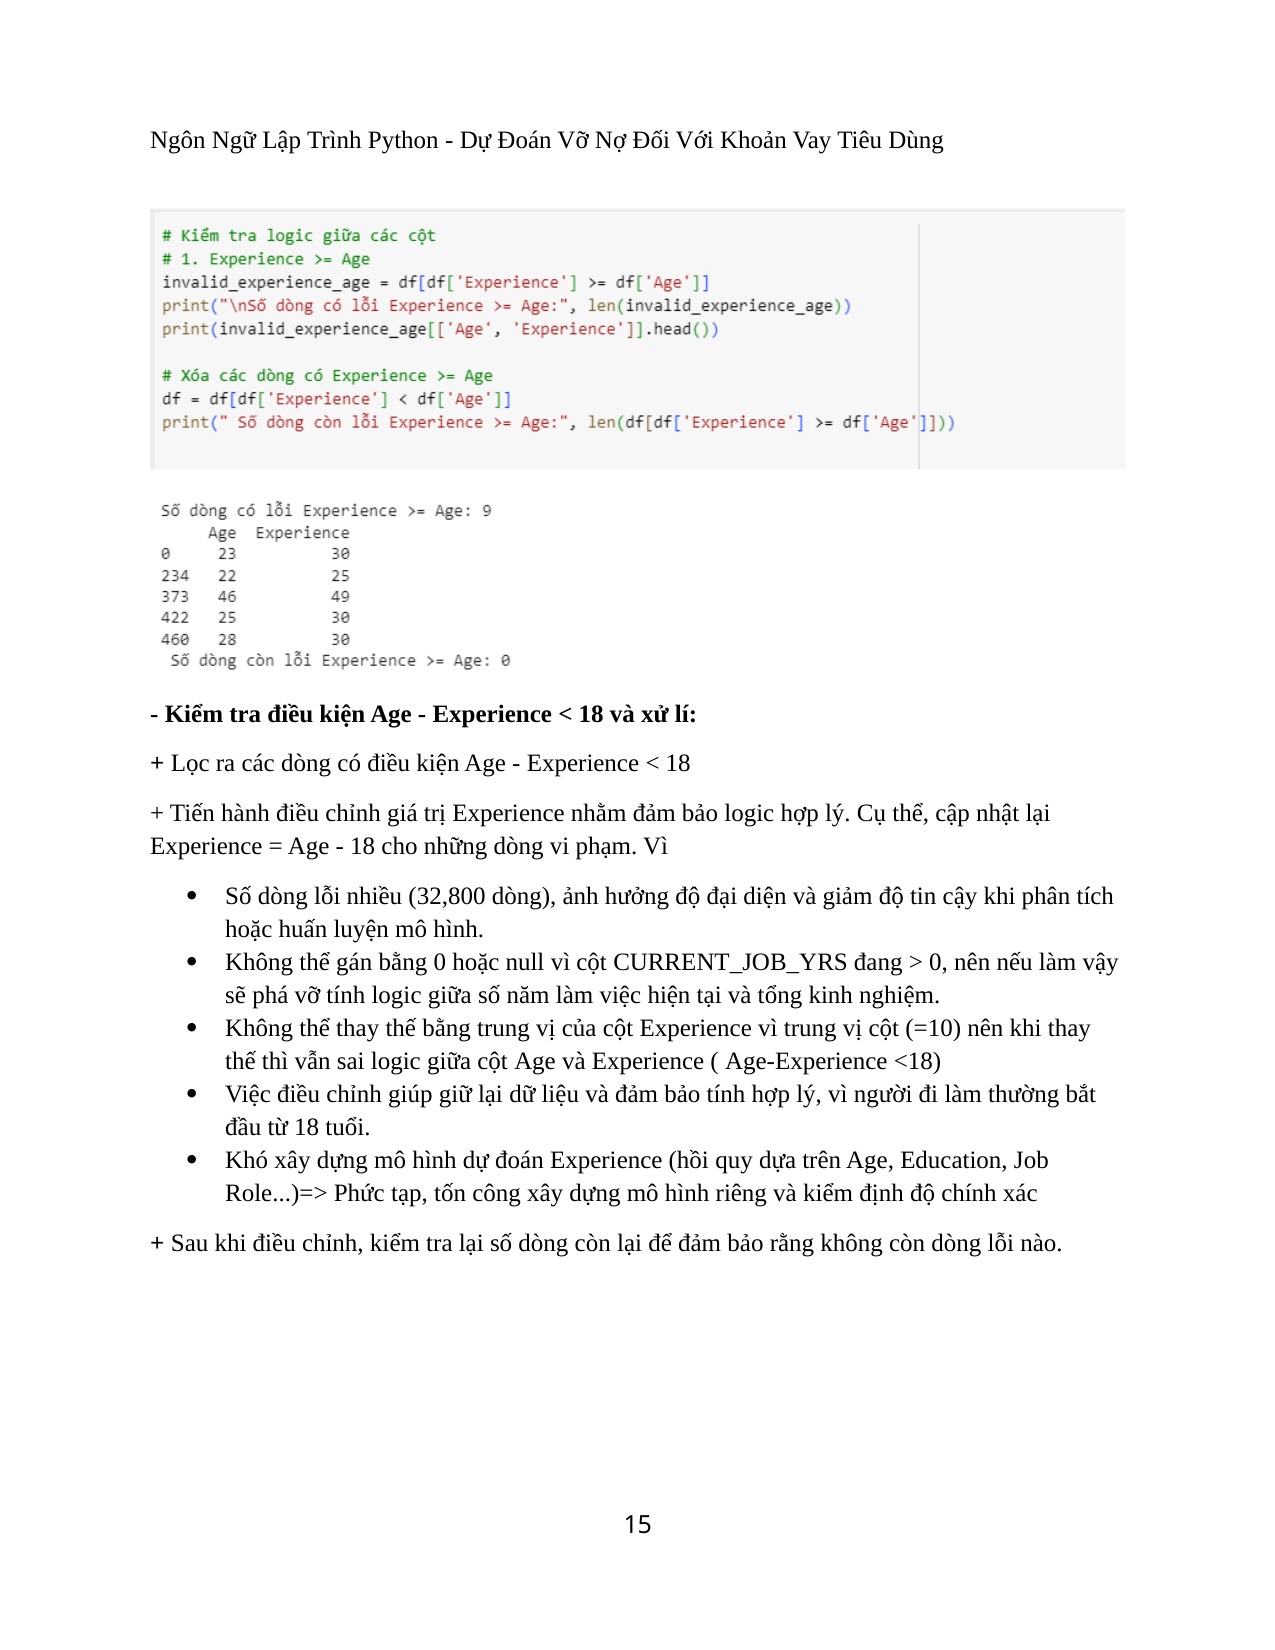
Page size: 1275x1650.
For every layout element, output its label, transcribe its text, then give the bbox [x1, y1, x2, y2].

list Khó xây dựng mô hình dự đoán Experience (hồi quy dựa trên Age, Education, Job Role...)=> Phức tạp, tốn công xây dựng mô hình riêng và kiểm định độ chính xác [187, 1145, 1125, 1207]
text + Lọc ra các dòng có điều kiện Age - Experience < 18 [150, 748, 1125, 777]
text + Sau khi điều chỉnh, kiểm tra lại số dòng còn lại để đảm bảo rằng không còn dòng lỗi nào. [150, 1228, 1125, 1256]
list Không thể gán bằng 0 hoặc null vì cột CURRENT_JOB_YRS đang > 0, nên nếu làm vậy sẽ phá vỡ tính logic giữa số năm làm việc hiện tại và tổng kinh nghiệm. [187, 947, 1125, 1008]
list Việc điều chỉnh giúp giữ lại dữ liệu và đảm bảo tính hợp lý, vì người đi làm thường bắt đầu từ 18 tuổi. [187, 1079, 1125, 1141]
list Số dòng lỗi nhiều (32,800 dòng), ảnh hưởng độ đại diện và giảm độ tin cậy khi phân tích hoặc huấn luyện mô hình. [187, 881, 1125, 942]
list Không thể thay thế bằng trung vị của cột Experience vì trung vị cột (=10) nên khi thay thế thì vẫn sai logic giữa cột Age và Experience ( Age-Experience <18) [187, 1013, 1125, 1074]
text + Tiến hành điều chỉnh giá trị Experience nhằm đảm bảo logic hợp lý. Cụ thể, cập nhật lại Experience = Age - 18 cho những dòng vi phạm. Vì [150, 798, 1125, 860]
picture [150, 208, 1125, 677]
text - Kiểm tra điều kiện Age - Experience < 18 và xử lí: [150, 699, 1125, 727]
